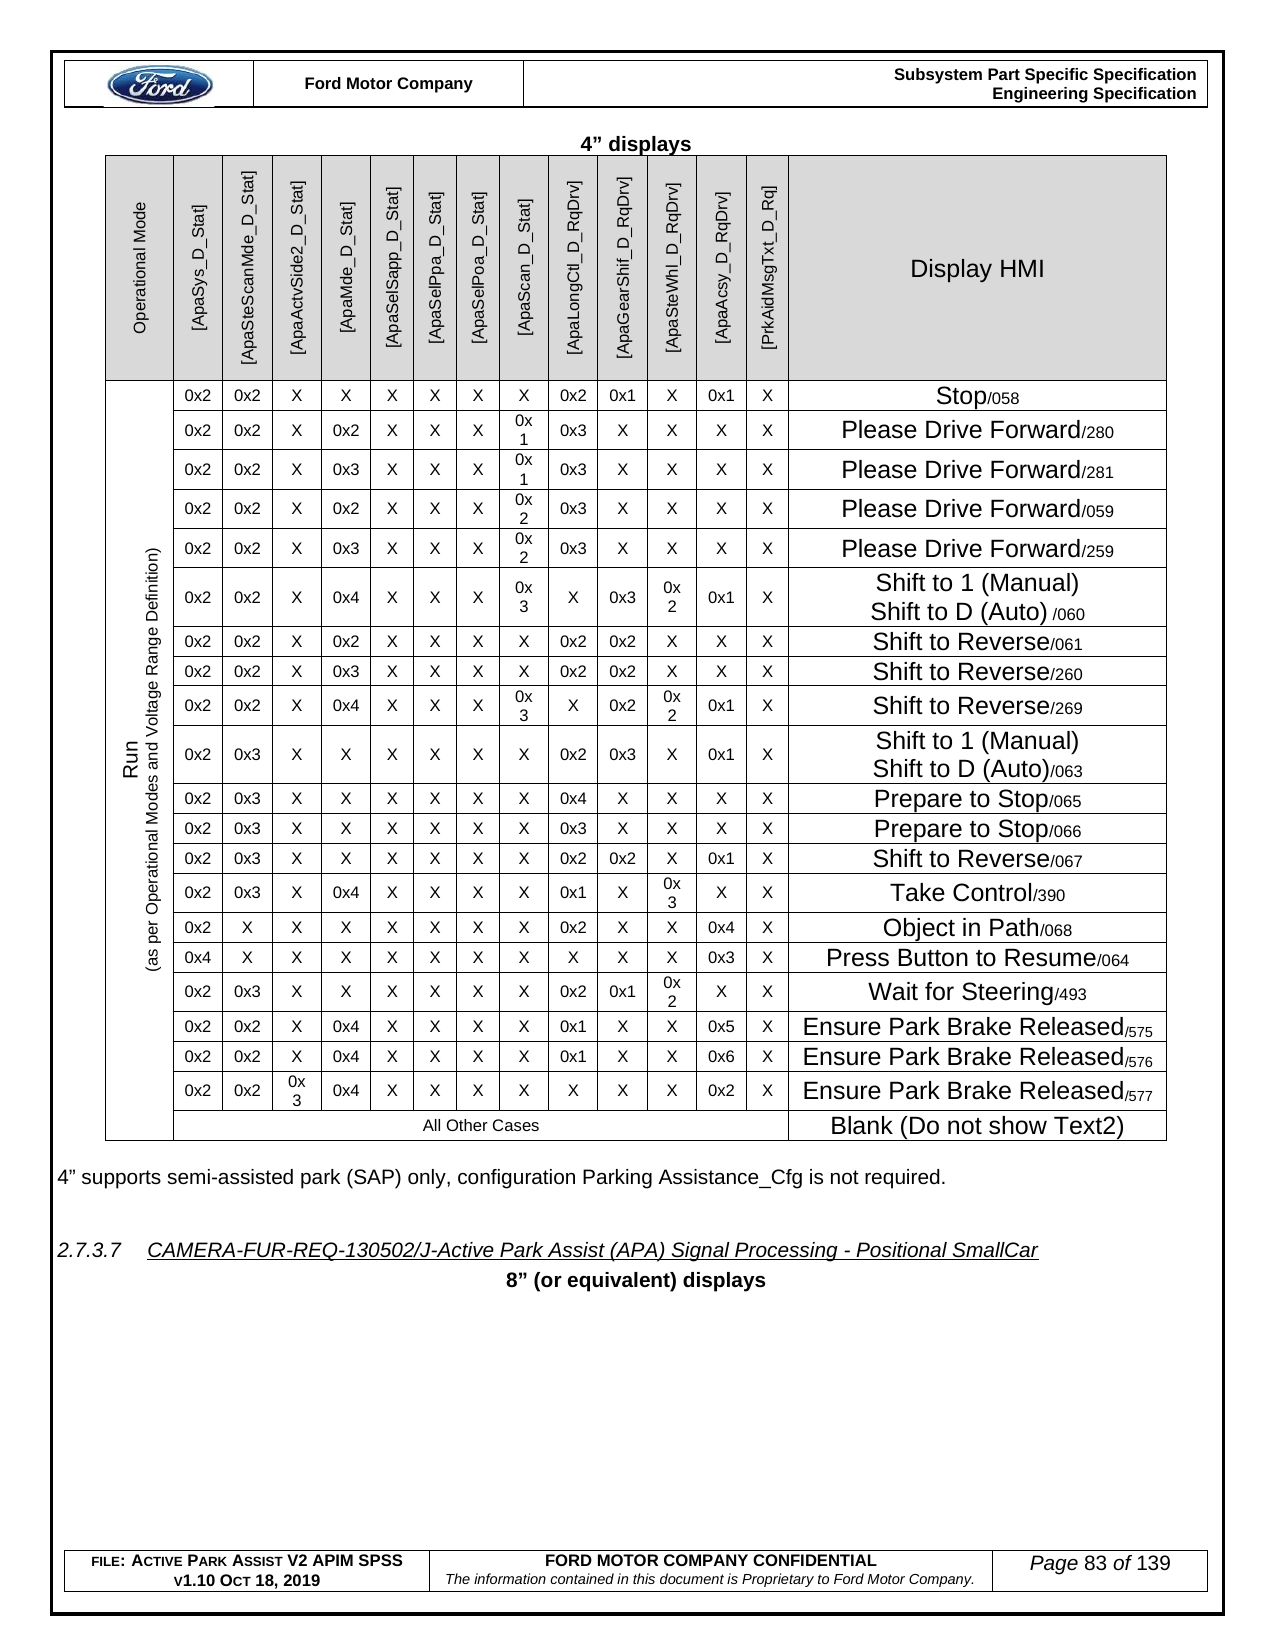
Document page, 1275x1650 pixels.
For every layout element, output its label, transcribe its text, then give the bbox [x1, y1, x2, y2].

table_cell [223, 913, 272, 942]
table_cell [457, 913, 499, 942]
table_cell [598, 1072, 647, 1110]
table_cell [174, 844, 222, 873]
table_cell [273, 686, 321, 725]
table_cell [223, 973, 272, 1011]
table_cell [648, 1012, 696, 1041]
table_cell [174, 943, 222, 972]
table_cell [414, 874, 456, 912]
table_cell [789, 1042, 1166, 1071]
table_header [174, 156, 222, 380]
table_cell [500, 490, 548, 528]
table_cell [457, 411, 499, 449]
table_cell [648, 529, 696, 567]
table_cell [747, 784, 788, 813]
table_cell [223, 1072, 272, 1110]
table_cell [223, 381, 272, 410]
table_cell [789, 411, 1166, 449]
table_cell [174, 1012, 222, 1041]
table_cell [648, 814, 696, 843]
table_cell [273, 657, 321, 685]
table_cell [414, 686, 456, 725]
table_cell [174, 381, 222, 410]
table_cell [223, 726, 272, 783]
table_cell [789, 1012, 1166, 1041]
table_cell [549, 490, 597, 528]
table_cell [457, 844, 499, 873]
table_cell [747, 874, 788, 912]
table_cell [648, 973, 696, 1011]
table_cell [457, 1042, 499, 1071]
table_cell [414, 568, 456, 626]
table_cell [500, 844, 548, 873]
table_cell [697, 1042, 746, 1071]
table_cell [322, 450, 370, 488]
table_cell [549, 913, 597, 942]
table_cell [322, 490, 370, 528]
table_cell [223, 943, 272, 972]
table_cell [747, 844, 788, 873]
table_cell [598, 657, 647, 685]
subtitle CAMERA-FUR-REQ-130502/J-Active Park Assist (APA) Signal Processing - Positional SmallCar [57, 1238, 1215, 1262]
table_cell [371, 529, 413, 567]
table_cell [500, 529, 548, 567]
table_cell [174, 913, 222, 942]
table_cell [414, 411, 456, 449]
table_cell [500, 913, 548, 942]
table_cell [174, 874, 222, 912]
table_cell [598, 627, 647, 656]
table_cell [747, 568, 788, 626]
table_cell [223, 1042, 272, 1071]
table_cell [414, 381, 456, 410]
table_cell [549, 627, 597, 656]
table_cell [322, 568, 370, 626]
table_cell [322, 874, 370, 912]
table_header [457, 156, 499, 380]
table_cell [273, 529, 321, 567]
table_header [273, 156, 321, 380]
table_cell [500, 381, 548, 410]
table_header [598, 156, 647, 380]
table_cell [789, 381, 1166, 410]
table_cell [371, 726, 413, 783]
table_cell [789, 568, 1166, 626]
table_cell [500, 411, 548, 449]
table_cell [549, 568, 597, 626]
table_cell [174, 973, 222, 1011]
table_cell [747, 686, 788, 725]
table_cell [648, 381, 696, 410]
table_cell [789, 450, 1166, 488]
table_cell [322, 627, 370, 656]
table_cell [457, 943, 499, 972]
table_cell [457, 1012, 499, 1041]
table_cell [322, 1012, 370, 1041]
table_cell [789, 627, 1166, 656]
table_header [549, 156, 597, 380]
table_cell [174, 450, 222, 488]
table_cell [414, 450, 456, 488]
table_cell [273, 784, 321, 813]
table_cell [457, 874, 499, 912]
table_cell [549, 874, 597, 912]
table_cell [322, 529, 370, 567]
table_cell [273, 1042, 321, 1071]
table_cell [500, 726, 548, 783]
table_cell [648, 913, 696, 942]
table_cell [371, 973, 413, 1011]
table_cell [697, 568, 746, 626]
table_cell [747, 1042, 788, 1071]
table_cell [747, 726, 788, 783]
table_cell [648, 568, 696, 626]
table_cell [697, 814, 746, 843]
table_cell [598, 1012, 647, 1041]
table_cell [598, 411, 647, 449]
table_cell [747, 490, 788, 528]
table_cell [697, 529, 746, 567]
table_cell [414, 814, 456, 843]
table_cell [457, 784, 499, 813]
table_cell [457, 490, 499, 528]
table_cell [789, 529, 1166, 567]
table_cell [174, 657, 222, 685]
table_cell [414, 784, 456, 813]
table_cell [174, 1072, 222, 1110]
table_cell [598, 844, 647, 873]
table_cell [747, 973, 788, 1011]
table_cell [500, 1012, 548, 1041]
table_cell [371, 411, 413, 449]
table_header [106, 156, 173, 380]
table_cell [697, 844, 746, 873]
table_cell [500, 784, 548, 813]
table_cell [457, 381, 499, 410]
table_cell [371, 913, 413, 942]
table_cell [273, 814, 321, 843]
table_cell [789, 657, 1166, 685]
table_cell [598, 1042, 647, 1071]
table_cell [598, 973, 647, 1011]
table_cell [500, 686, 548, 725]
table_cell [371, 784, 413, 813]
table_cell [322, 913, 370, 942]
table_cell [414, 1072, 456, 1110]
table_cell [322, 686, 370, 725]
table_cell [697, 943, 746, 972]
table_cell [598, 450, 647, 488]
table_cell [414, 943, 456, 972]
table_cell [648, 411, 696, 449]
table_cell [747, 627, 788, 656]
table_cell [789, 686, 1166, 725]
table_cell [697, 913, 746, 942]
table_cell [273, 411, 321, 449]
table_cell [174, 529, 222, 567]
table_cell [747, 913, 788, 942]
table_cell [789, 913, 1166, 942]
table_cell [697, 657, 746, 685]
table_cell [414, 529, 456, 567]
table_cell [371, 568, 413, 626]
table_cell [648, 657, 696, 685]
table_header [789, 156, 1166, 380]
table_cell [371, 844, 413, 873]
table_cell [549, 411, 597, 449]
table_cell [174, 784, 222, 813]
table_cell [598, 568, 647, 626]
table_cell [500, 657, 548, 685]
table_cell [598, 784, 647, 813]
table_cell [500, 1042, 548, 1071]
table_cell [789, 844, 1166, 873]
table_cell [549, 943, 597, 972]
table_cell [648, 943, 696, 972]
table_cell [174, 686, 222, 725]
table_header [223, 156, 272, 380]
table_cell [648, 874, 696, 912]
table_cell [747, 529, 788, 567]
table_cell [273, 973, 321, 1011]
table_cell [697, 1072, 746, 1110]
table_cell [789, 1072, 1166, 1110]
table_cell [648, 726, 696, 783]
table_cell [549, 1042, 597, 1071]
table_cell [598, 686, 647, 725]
text 4” supports semi-assisted park (SAP) only, configuration Parking Assistance_Cfg is not required. [57, 1165, 1215, 1189]
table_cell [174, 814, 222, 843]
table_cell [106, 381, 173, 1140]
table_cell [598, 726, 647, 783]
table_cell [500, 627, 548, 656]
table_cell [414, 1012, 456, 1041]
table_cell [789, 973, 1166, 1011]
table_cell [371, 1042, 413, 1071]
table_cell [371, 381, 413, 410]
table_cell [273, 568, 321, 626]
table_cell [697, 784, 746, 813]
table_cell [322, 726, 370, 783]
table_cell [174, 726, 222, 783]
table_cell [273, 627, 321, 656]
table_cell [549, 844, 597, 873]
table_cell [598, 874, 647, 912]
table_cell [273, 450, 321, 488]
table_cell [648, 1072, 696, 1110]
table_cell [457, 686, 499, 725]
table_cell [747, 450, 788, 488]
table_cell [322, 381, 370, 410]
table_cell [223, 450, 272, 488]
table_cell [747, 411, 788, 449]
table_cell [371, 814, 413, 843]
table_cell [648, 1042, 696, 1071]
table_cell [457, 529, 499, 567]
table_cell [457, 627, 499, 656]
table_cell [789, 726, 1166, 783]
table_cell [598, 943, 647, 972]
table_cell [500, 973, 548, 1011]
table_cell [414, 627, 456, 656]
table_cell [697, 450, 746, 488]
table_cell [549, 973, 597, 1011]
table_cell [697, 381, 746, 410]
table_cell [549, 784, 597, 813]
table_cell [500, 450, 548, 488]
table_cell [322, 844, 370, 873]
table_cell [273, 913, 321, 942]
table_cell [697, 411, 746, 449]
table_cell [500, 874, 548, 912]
text 8” (or equivalent) displays [57, 1268, 1215, 1292]
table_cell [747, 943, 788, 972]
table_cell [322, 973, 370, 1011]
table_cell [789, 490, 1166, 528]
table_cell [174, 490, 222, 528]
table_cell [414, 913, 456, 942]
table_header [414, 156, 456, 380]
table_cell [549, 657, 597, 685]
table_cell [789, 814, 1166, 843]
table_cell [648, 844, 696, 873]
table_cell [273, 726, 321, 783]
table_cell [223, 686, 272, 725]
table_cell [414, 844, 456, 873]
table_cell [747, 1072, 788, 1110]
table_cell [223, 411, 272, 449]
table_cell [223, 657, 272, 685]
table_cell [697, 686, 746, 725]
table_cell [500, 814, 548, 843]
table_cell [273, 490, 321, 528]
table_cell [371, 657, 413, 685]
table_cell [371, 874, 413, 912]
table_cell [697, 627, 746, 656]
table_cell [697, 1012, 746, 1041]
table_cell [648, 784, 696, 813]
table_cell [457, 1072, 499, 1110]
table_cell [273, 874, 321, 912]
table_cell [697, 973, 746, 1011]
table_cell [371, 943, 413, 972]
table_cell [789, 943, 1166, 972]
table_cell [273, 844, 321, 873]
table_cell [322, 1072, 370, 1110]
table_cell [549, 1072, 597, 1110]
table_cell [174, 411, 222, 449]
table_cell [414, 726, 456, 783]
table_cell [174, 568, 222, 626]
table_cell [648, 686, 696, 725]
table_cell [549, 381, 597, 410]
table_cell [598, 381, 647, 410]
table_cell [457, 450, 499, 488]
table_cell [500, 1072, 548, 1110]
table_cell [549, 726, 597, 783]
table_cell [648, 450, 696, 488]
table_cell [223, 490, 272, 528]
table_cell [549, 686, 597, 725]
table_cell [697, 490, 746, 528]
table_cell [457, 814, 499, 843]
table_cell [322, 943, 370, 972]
text 4” displays [57, 131, 1215, 155]
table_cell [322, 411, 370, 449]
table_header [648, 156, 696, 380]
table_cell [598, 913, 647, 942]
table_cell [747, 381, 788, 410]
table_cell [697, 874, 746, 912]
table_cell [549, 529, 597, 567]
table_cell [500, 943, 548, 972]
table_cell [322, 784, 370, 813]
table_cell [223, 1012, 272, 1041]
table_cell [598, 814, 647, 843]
picture [103, 61, 215, 107]
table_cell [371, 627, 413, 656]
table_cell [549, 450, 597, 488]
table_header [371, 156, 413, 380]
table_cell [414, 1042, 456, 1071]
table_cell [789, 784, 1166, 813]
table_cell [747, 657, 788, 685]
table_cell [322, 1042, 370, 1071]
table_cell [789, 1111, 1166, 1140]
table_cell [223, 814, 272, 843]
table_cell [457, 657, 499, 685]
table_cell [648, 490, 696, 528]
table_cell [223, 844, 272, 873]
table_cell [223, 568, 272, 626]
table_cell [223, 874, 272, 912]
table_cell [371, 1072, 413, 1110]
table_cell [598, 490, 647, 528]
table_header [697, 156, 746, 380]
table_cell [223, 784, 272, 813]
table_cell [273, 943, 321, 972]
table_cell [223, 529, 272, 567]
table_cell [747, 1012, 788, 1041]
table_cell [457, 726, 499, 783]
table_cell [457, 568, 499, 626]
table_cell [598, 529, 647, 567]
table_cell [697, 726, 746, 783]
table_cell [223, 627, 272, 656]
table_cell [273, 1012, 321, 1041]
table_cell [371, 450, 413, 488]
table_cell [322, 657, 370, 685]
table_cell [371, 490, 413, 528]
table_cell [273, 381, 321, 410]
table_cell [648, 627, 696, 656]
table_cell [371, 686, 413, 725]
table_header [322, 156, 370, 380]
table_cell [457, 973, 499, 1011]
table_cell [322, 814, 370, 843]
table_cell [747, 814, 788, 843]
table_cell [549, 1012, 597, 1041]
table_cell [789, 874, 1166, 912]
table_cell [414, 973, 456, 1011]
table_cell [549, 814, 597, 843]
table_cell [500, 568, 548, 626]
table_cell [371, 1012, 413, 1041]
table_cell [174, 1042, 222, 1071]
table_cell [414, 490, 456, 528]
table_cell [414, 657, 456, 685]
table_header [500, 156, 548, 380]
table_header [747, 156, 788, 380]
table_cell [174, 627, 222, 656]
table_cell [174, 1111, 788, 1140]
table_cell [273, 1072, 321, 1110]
